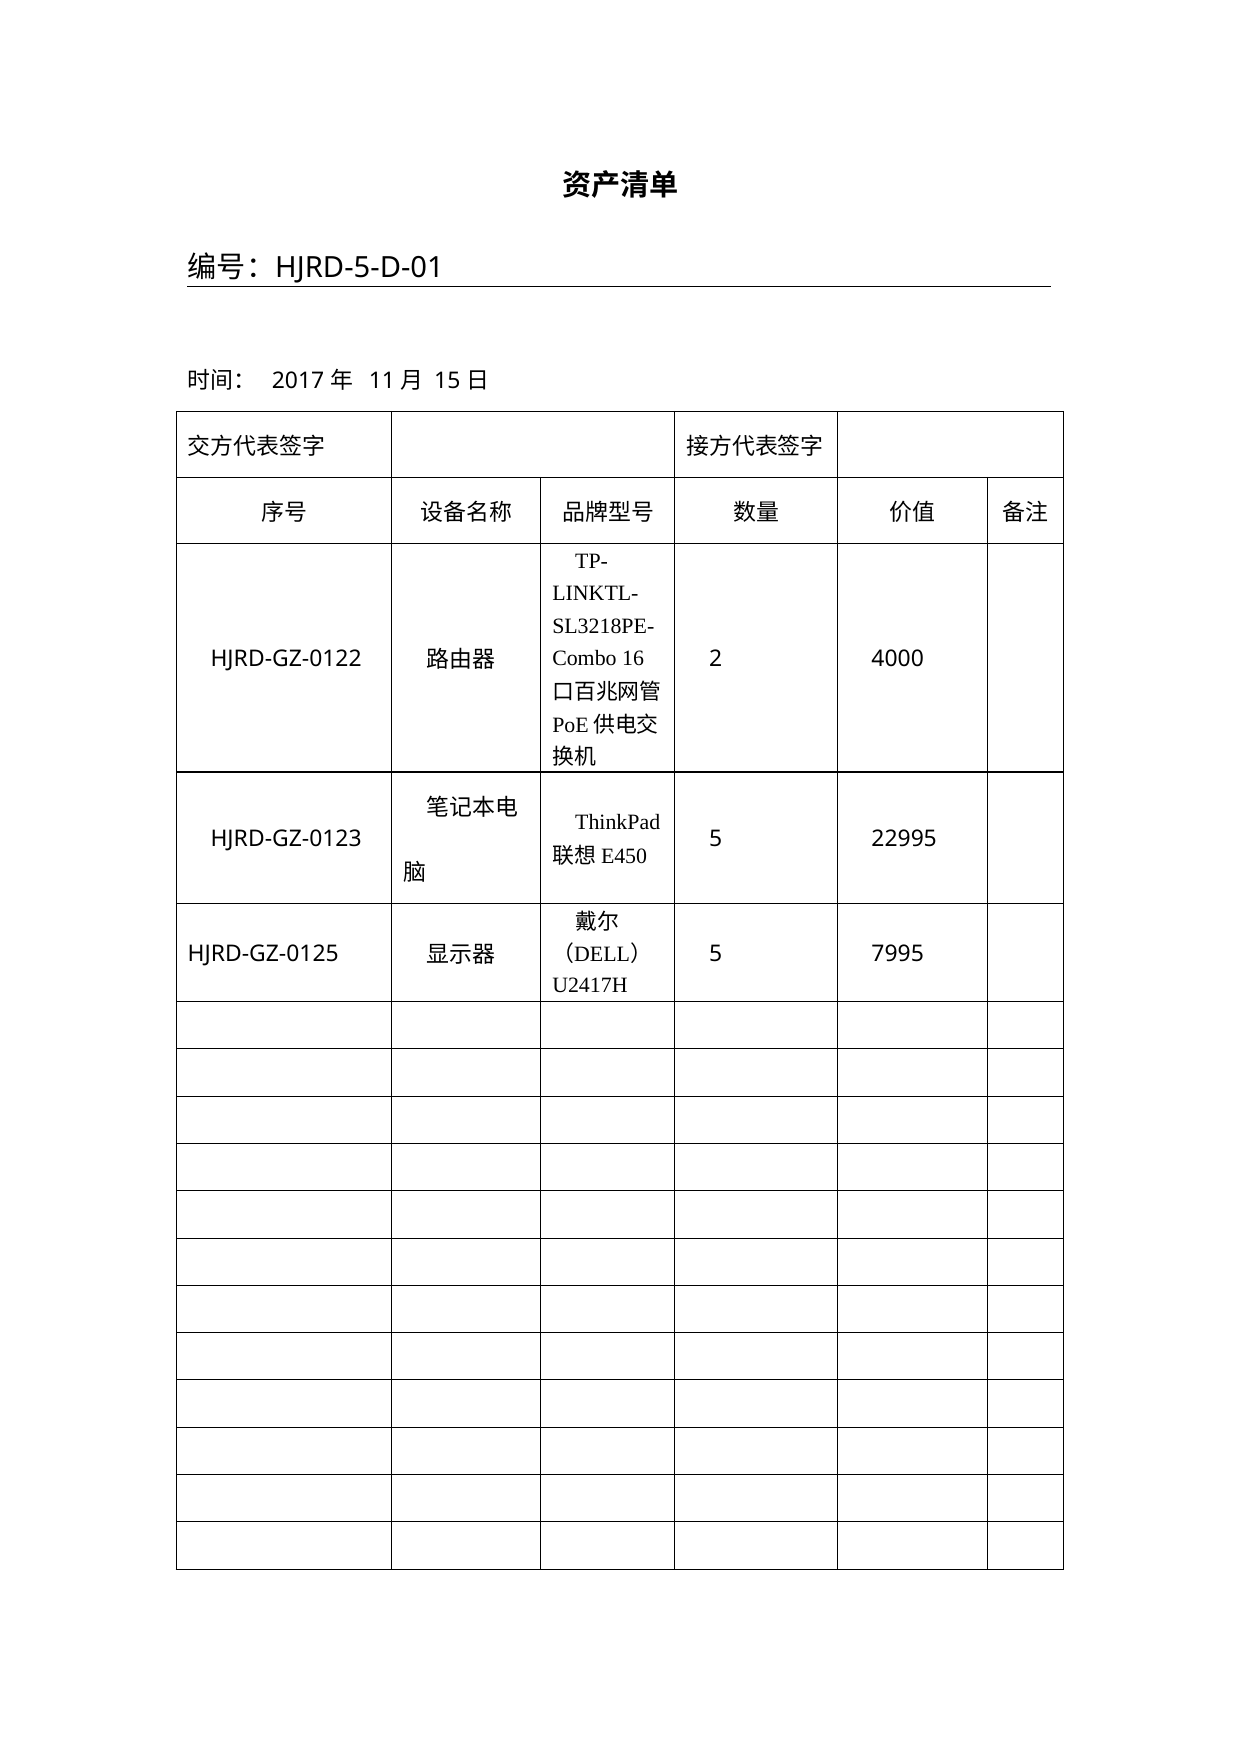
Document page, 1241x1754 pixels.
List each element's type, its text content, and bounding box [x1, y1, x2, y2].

table_cell 5 [675, 773, 837, 902]
table_cell [177, 1333, 391, 1379]
table_cell 5 [675, 904, 837, 1001]
table_cell [838, 412, 1063, 477]
table_cell [838, 1475, 987, 1521]
table_cell [392, 412, 674, 477]
table_cell [541, 1333, 674, 1379]
table_cell [988, 1522, 1063, 1568]
table_cell [988, 1002, 1063, 1048]
table_cell [541, 1239, 674, 1285]
table_cell [838, 1428, 987, 1474]
table_cell [838, 1286, 987, 1332]
table_cell [675, 1097, 837, 1143]
table_cell 22995 [838, 773, 987, 902]
table_cell [675, 1144, 837, 1190]
table_cell 路由器 [392, 544, 540, 771]
table_cell [541, 1049, 674, 1096]
table_cell [988, 1097, 1063, 1143]
table_cell [541, 1475, 674, 1521]
table_cell [541, 1286, 674, 1332]
table_cell 接方代表签字 [675, 412, 837, 477]
table_cell [988, 1049, 1063, 1096]
table_cell [541, 1191, 674, 1237]
table_cell 4000 [838, 544, 987, 771]
text 编号：HJRD-5-D-01 [187, 244, 1053, 286]
table_cell [177, 1049, 391, 1096]
text 资产清单 [187, 162, 1053, 204]
table_cell [988, 1191, 1063, 1237]
table_header 时间： 2017 年 11 月 15 日 [176, 346, 1064, 411]
table_cell 品牌型号 [541, 478, 674, 543]
table_cell [675, 1049, 837, 1096]
table_cell 显示器 [392, 904, 540, 1001]
table_cell [177, 1475, 391, 1521]
table_cell [838, 1049, 987, 1096]
table_cell [177, 1522, 391, 1568]
table_cell [838, 1522, 987, 1568]
table_cell [838, 1333, 987, 1379]
table_cell HJRD-GZ-0123 [177, 773, 391, 902]
table_cell HJRD-GZ-0122 [177, 544, 391, 771]
table_cell [392, 1428, 540, 1474]
table_cell [177, 1239, 391, 1285]
table_cell HJRD-GZ-0125 [177, 904, 391, 1001]
table_cell [675, 1428, 837, 1474]
table_cell 备注 [988, 478, 1063, 543]
table_cell [838, 1191, 987, 1237]
table_cell [988, 1239, 1063, 1285]
table_cell [988, 1286, 1063, 1332]
table_cell [988, 1475, 1063, 1521]
table_cell [988, 544, 1063, 771]
table_cell [392, 1286, 540, 1332]
table_cell [392, 1144, 540, 1190]
table_cell [675, 1475, 837, 1521]
table_cell [541, 1428, 674, 1474]
table_cell [177, 1144, 391, 1190]
table_cell 设备名称 [392, 478, 540, 543]
table_cell 序号 [177, 478, 391, 543]
table_cell [838, 1239, 987, 1285]
table_cell [675, 1286, 837, 1332]
table_cell [392, 1002, 540, 1048]
table_cell [177, 1002, 391, 1048]
table_cell [177, 1380, 391, 1427]
table_cell 戴尔（DELL） U2417H [541, 904, 674, 1001]
table_cell [541, 1144, 674, 1190]
table_cell [392, 1380, 540, 1427]
table_cell [675, 1522, 837, 1568]
table_cell [675, 1333, 837, 1379]
table_cell [675, 1380, 837, 1427]
table_cell [988, 1380, 1063, 1427]
table_cell [541, 1380, 674, 1427]
table_cell [392, 1049, 540, 1096]
table_cell [988, 1428, 1063, 1474]
table_cell [392, 1333, 540, 1379]
table_cell [988, 773, 1063, 902]
table_cell [392, 1522, 540, 1568]
table_cell [988, 904, 1063, 1001]
table_cell [675, 1002, 837, 1048]
table_cell [541, 1097, 674, 1143]
table_cell [392, 1097, 540, 1143]
table_cell ThinkPad 联想 E450 [541, 773, 674, 902]
table_cell [177, 1428, 391, 1474]
table_cell 7995 [838, 904, 987, 1001]
table_cell [675, 1239, 837, 1285]
table_cell [675, 1191, 837, 1237]
table_cell [838, 1002, 987, 1048]
table_cell 价值 [838, 478, 987, 543]
table_cell [392, 1239, 540, 1285]
table_cell 笔记本电脑 [392, 773, 540, 902]
table_cell [988, 1333, 1063, 1379]
table_cell [541, 1522, 674, 1568]
table_cell [392, 1191, 540, 1237]
table_cell [177, 1286, 391, 1332]
table_cell [177, 1097, 391, 1143]
table_cell [541, 1002, 674, 1048]
table_cell TP-LINKTL-SL3218PE-Combo 16口百兆网管PoE供电交换机 [541, 544, 674, 771]
table_cell [838, 1097, 987, 1143]
table_cell [988, 1144, 1063, 1190]
table_cell [838, 1380, 987, 1427]
table_cell [177, 1191, 391, 1237]
table_cell [838, 1144, 987, 1190]
table_cell 2 [675, 544, 837, 771]
table_cell 数量 [675, 478, 837, 543]
table_cell [392, 1475, 540, 1521]
table_cell 交方代表签字 [177, 412, 391, 477]
